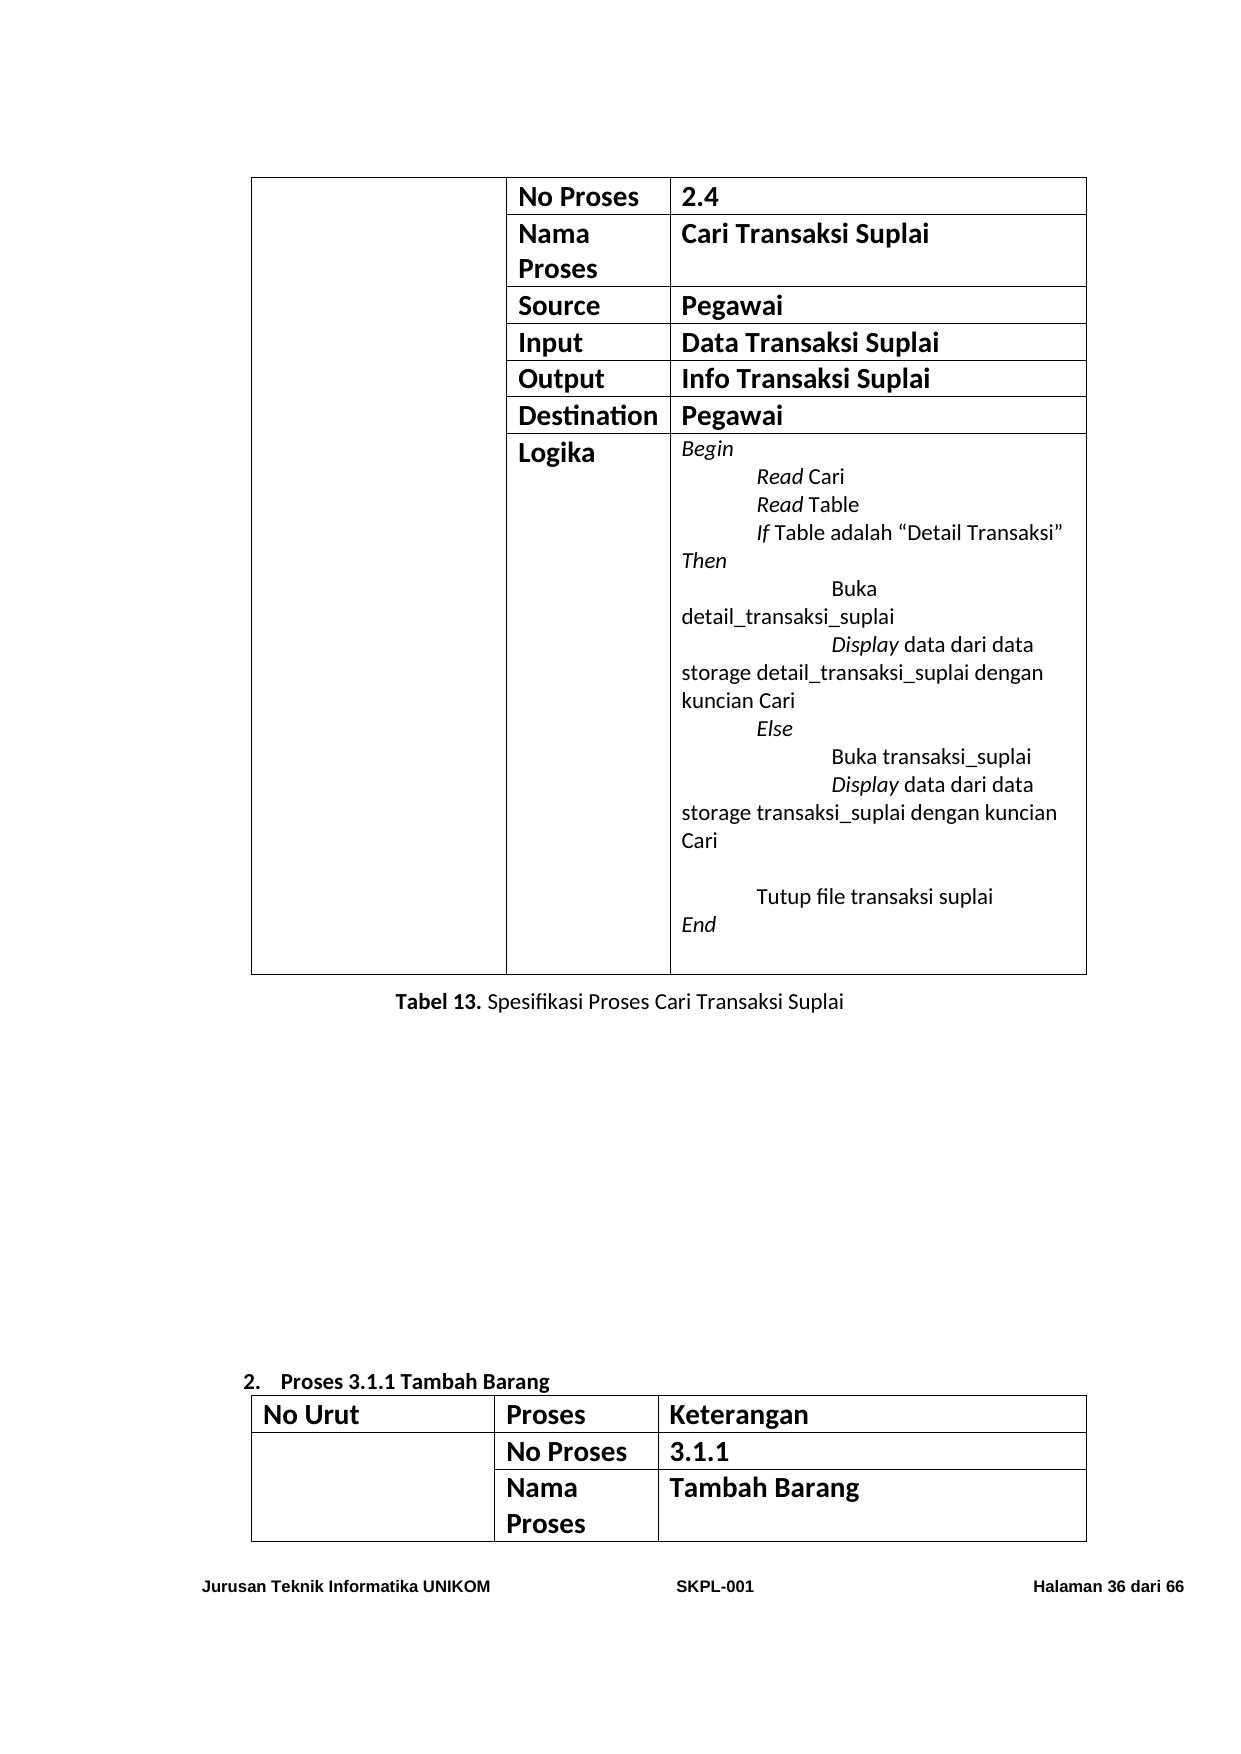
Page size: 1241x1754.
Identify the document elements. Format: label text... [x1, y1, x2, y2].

table_cell Nama Proses [495, 1470, 658, 1541]
table_header Keterangan [659, 1396, 1086, 1432]
list Proses 3.1.1 Tambah Barang [243, 1367, 1063, 1395]
table_cell Logika [507, 434, 670, 974]
table_cell No Proses [495, 1433, 658, 1468]
table_cell Input [507, 324, 670, 359]
table_cell Pegawai [671, 287, 1086, 323]
table_cell [252, 1433, 494, 1541]
table_cell Pegawai [671, 397, 1086, 433]
table_cell No Proses [507, 178, 670, 214]
table_cell [252, 178, 506, 974]
table_cell Info Transaksi Suplai [671, 361, 1086, 396]
table_cell Cari Transaksi Suplai [671, 215, 1086, 286]
table_cell Output [507, 361, 670, 396]
table_cell Nama Proses [507, 215, 670, 286]
table_cell Data Transaksi Suplai [671, 324, 1086, 359]
table_cell Source [507, 287, 670, 323]
table_cell Tambah Barang [659, 1470, 1086, 1541]
table_cell 2.4 [671, 178, 1086, 214]
table_header Proses [495, 1396, 658, 1432]
table_header No Urut [252, 1396, 494, 1432]
table_cell Begin Read Cari Read Table If Table adalah “Detail Transaksi” Then Buka detail_transaksi_suplai Display data dari data storage detail_transaksi_suplai dengan kuncian Cari Else Buka transaksi_suplai Display data dari data storage transaksi_suplai dengan kuncian Cari Tutup file transaksi suplai End [671, 434, 1086, 974]
table_cell 3.1.1 [659, 1433, 1086, 1468]
table_cell Destination [507, 397, 670, 433]
